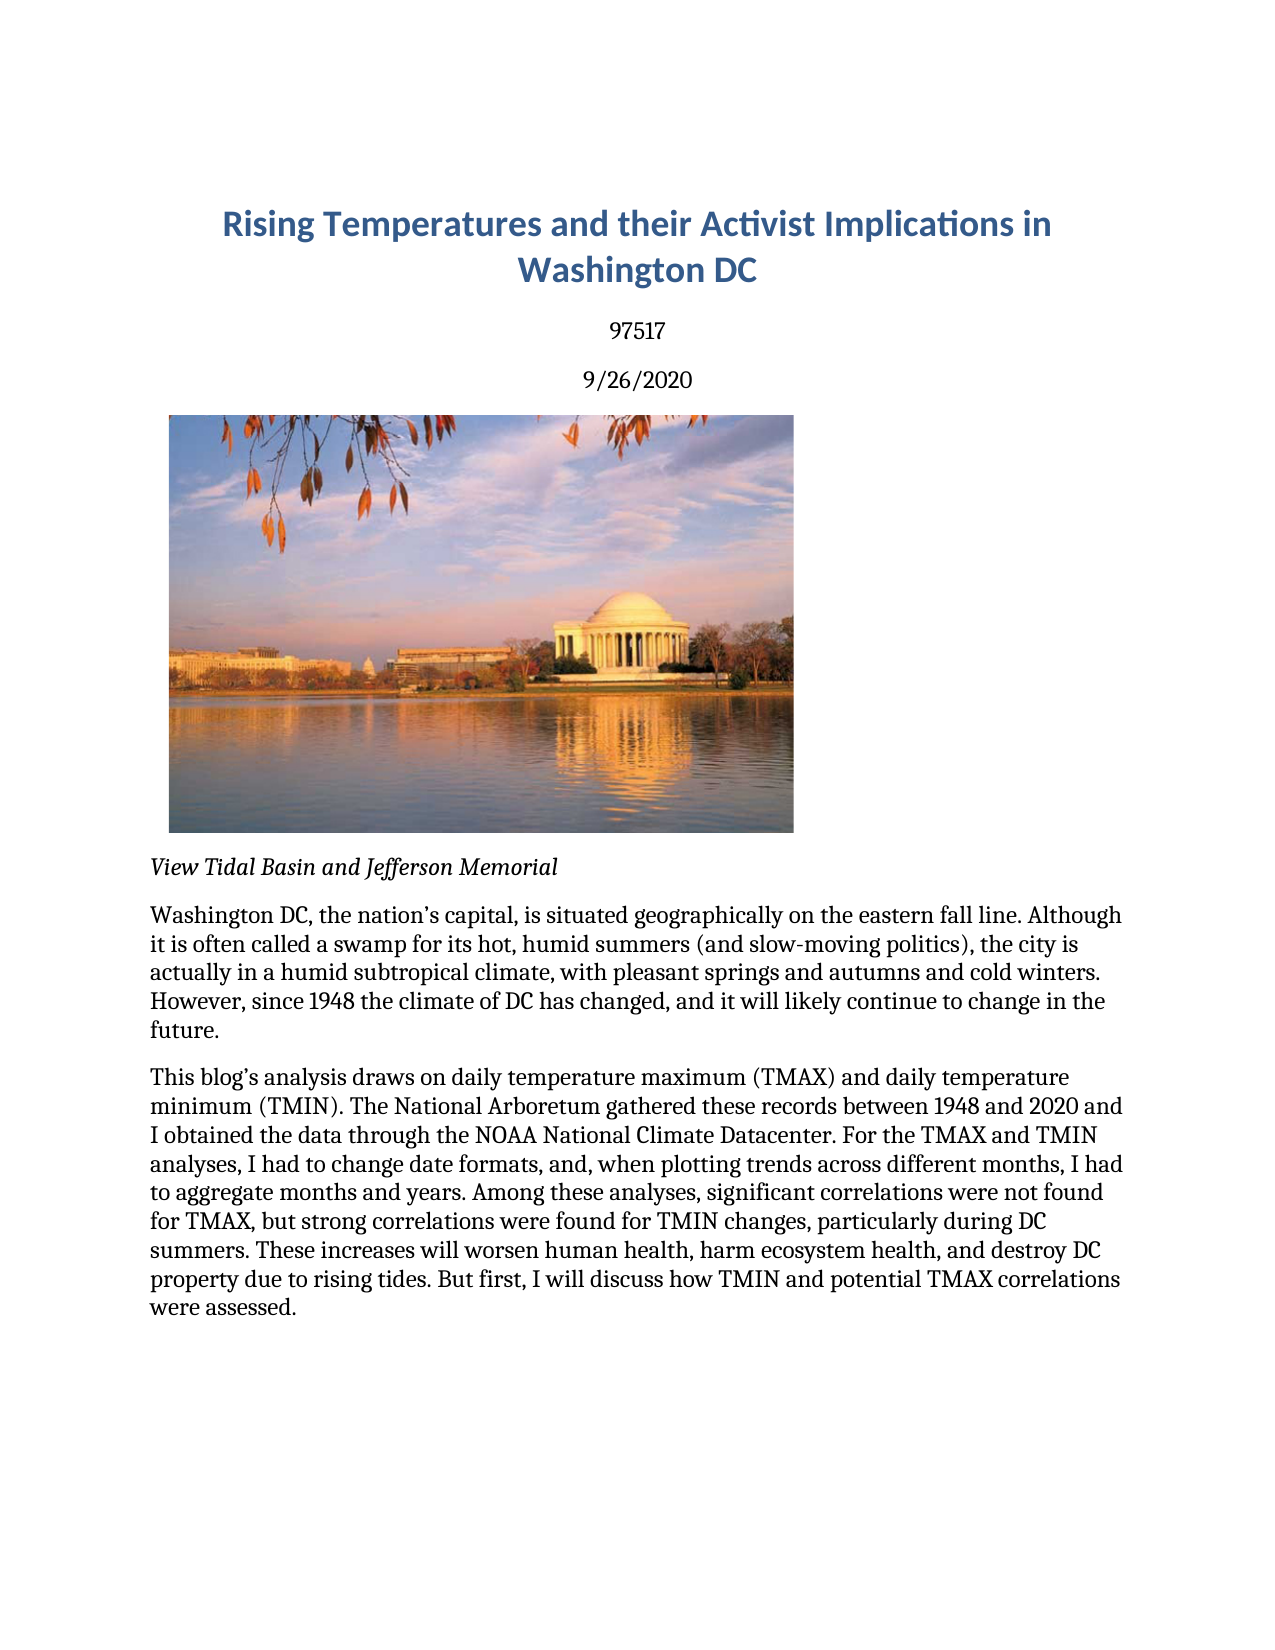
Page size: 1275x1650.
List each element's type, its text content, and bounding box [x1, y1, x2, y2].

text 9/26/2020 [150, 366, 1125, 395]
picture [168, 415, 794, 833]
text 97517 [150, 317, 1125, 345]
title Rising Temperatures and their Activist Implications in Washington DC [150, 200, 1125, 292]
text This blog’s analysis draws on daily temperature maximum (TMAX) and daily temperature minimum (TMIN). The National Arboretum gathered these records between 1948 and 2020 and I obtained the data through the NOAA National Climate Datacenter. For the TMAX and TMIN analyses, I had to change date formats, and, when plotting trends across different months, I had to aggregate months and years. Among these analyses, significant correlations were not found for TMAX, but strong correlations were found for TMIN changes, particularly during DC summers. These increases will worsen human health, harm ecosystem health, and destroy DC property due to rising tides. But first, I will discuss how TMIN and potential TMAX correlations were assessed. [150, 1063, 1125, 1322]
text View Tidal Basin and Jefferson Memorial [150, 853, 1125, 882]
text Washington DC, the nation’s capital, is situated geographically on the eastern fall line. Although it is often called a swamp for its hot, humid summers (and slow-moving politics), the city is actually in a humid subtropical climate, with pleasant springs and autumns and cold winters. However, since 1948 the climate of DC has changed, and it will likely continue to change in the future. [150, 901, 1125, 1044]
